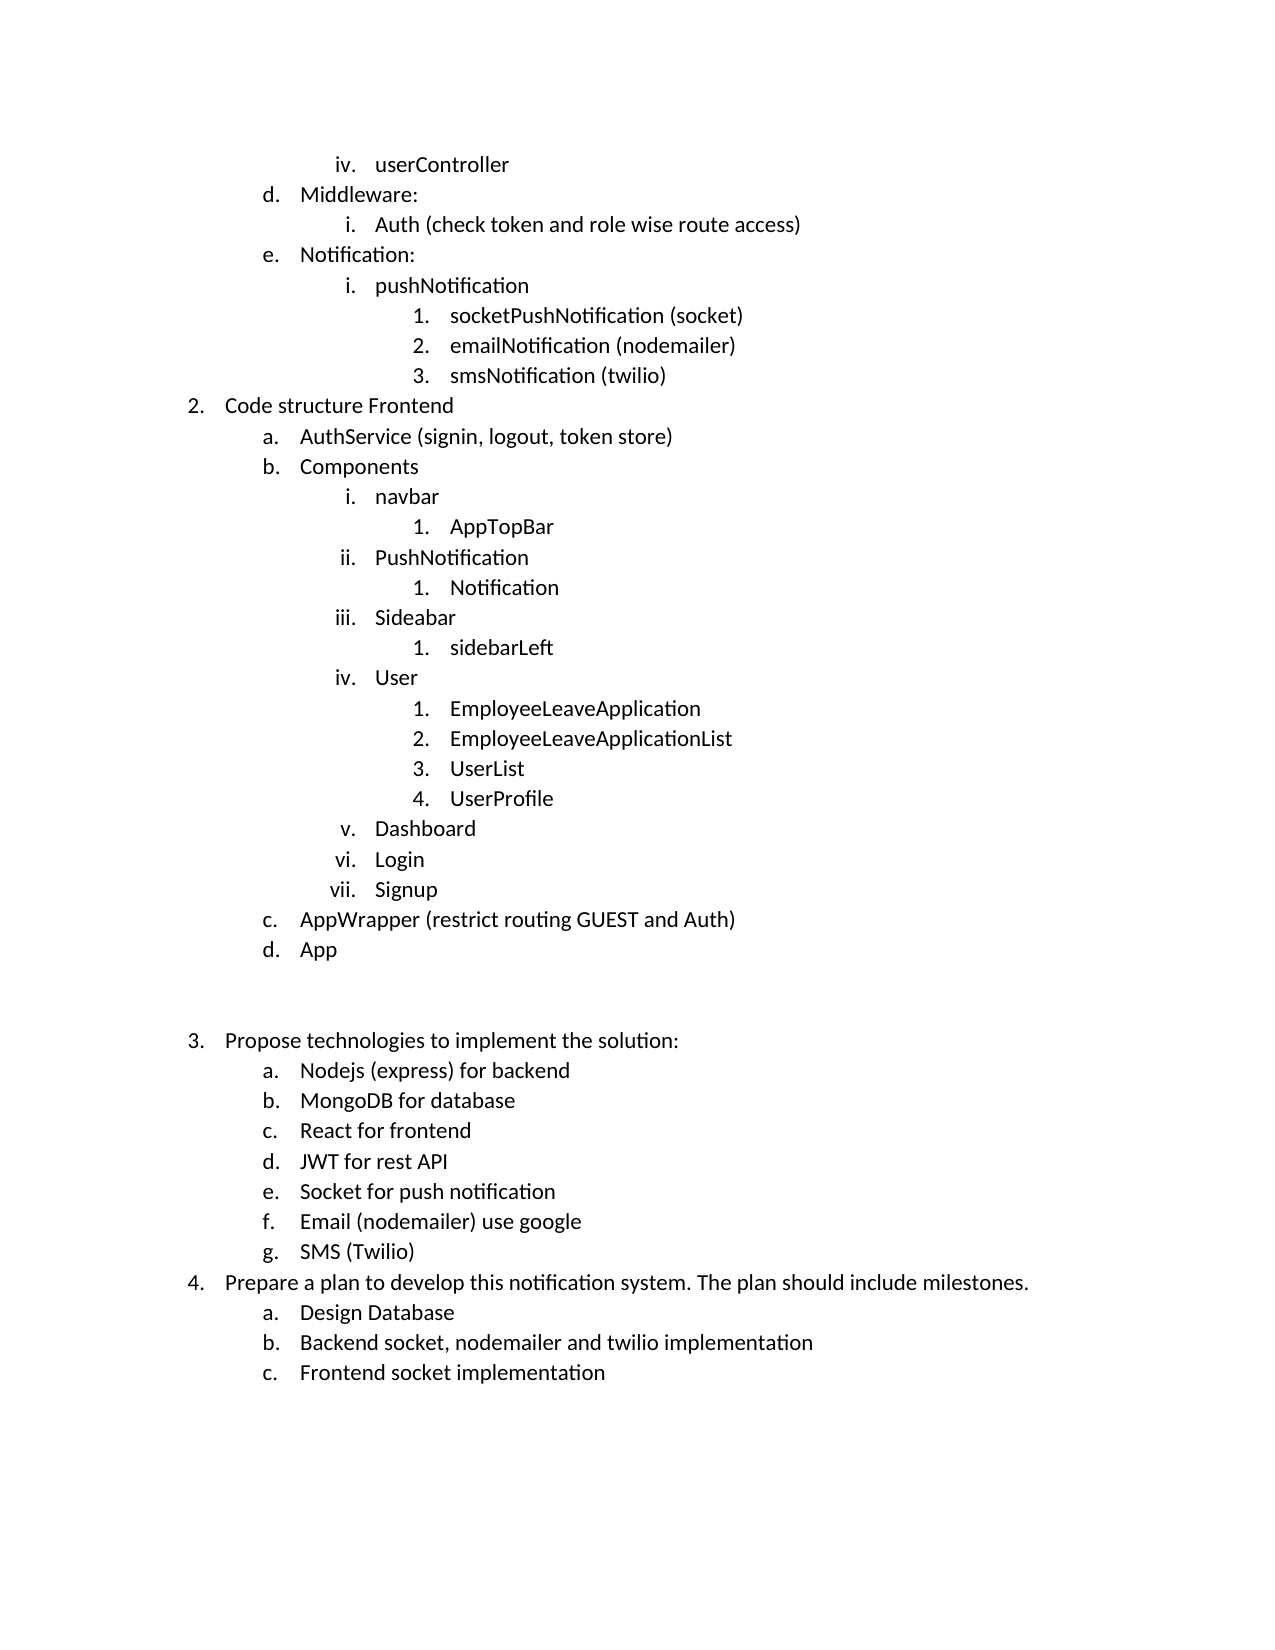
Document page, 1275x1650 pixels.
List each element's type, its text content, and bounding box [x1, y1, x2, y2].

list Frontend socket implementation [262, 1358, 1125, 1386]
list User [356, 663, 1125, 692]
list React for frontend [262, 1117, 1125, 1145]
list Components [262, 452, 1125, 480]
list UserList [412, 754, 1125, 782]
list MongoDB for database [262, 1086, 1125, 1114]
list Notification [412, 573, 1125, 601]
list userController [356, 150, 1125, 178]
list Prepare a plan to develop this notification system. The plan should include milestones. [187, 1268, 1125, 1296]
list JWT for rest API [262, 1147, 1125, 1175]
list EmployeeLeaveApplication [412, 694, 1125, 722]
list pushNotification [356, 271, 1125, 299]
list smsNotification (twilio) [412, 361, 1125, 389]
list UserProfile [412, 784, 1125, 812]
list Propose technologies to implement the solution: [187, 1026, 1125, 1054]
list Login [356, 845, 1125, 873]
list Notification: [262, 241, 1125, 269]
list Sideabar [356, 603, 1125, 631]
list Backend socket, nodemailer and twilio implementation [262, 1328, 1125, 1356]
list emailNotification (nodemailer) [412, 331, 1125, 359]
list Design Database [262, 1298, 1125, 1326]
list Nodejs (express) for backend [262, 1056, 1125, 1084]
list AppTopBar [412, 512, 1125, 541]
list socketPushNotification (socket) [412, 301, 1125, 329]
list navbar [356, 482, 1125, 510]
list SMS (Twilio) [262, 1237, 1125, 1266]
list PushNotification [356, 543, 1125, 571]
list EmployeeLeaveApplicationList [412, 724, 1125, 752]
list App [262, 935, 1125, 963]
list Middleware: [262, 180, 1125, 208]
list Signup [356, 875, 1125, 903]
list sidebarLeft [412, 633, 1125, 661]
list Auth (check token and role wise route access) [356, 210, 1125, 238]
list Code structure Frontend [187, 392, 1125, 420]
list Socket for push notification [262, 1177, 1125, 1205]
list Email (nodemailer) use google [262, 1207, 1125, 1235]
list AppWrapper (restrict routing GUEST and Auth) [262, 905, 1125, 933]
list AuthService (signin, logout, token store) [262, 422, 1125, 450]
list Dashboard [356, 814, 1125, 843]
